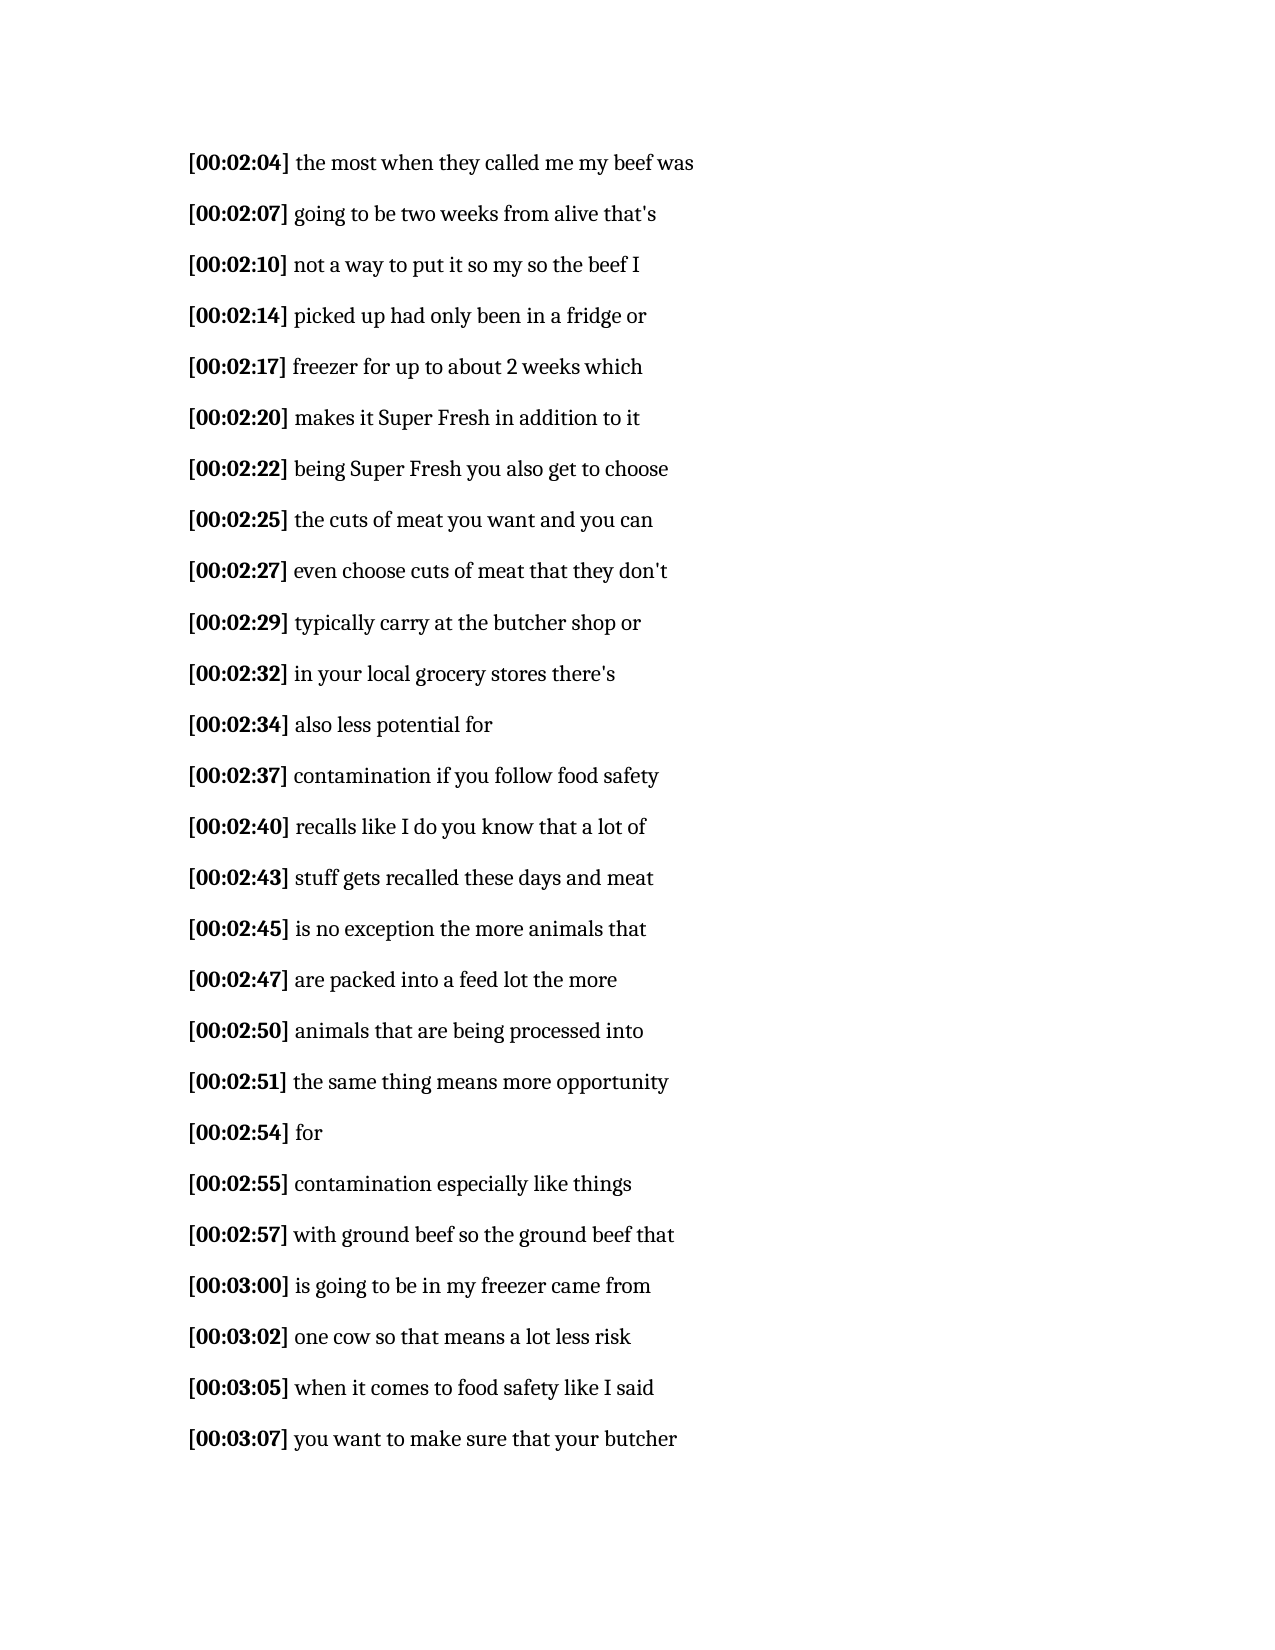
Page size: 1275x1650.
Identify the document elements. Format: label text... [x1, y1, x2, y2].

text [00:02:22] being Super Fresh you also get to choose [187, 456, 1087, 483]
text [00:02:34] also less potential for [187, 711, 1087, 738]
text [00:02:37] contamination if you follow food safety [187, 762, 1087, 789]
text [00:02:40] recalls like I do you know that a lot of [187, 813, 1087, 840]
text [00:03:00] is going to be in my freezer came from [187, 1273, 1087, 1299]
text [00:02:17] freezer for up to about 2 weeks which [187, 354, 1087, 381]
text [00:03:02] one cow so that means a lot less risk [187, 1324, 1087, 1350]
text [00:02:51] the same thing means more opportunity [187, 1069, 1087, 1095]
text [00:02:27] even choose cuts of meat that they don't [187, 558, 1087, 585]
text [00:02:14] picked up had only been in a fridge or [187, 303, 1087, 329]
text [00:02:25] the cuts of meat you want and you can [187, 507, 1087, 534]
text [00:02:04] the most when they called me my beef was [187, 150, 1087, 176]
text [00:02:07] going to be two weeks from alive that's [187, 201, 1087, 227]
text [00:02:29] typically carry at the butcher shop or [187, 609, 1087, 636]
text [00:02:55] contamination especially like things [187, 1171, 1087, 1197]
text [00:02:20] makes it Super Fresh in addition to it [187, 405, 1087, 432]
text [00:02:10] not a way to put it so my so the beef I [187, 252, 1087, 278]
text [00:02:43] stuff gets recalled these days and meat [187, 864, 1087, 891]
text [00:02:45] is no exception the more animals that [187, 916, 1087, 942]
text [00:02:54] for [187, 1120, 1087, 1146]
text [00:03:05] when it comes to food safety like I said [187, 1375, 1087, 1401]
text [00:02:57] with ground beef so the ground beef that [187, 1222, 1087, 1248]
text [00:03:07] you want to make sure that your butcher [187, 1426, 1087, 1452]
text [00:02:50] animals that are being processed into [187, 1018, 1087, 1044]
text [00:02:32] in your local grocery stores there's [187, 660, 1087, 687]
text [00:02:47] are packed into a feed lot the more [187, 967, 1087, 993]
